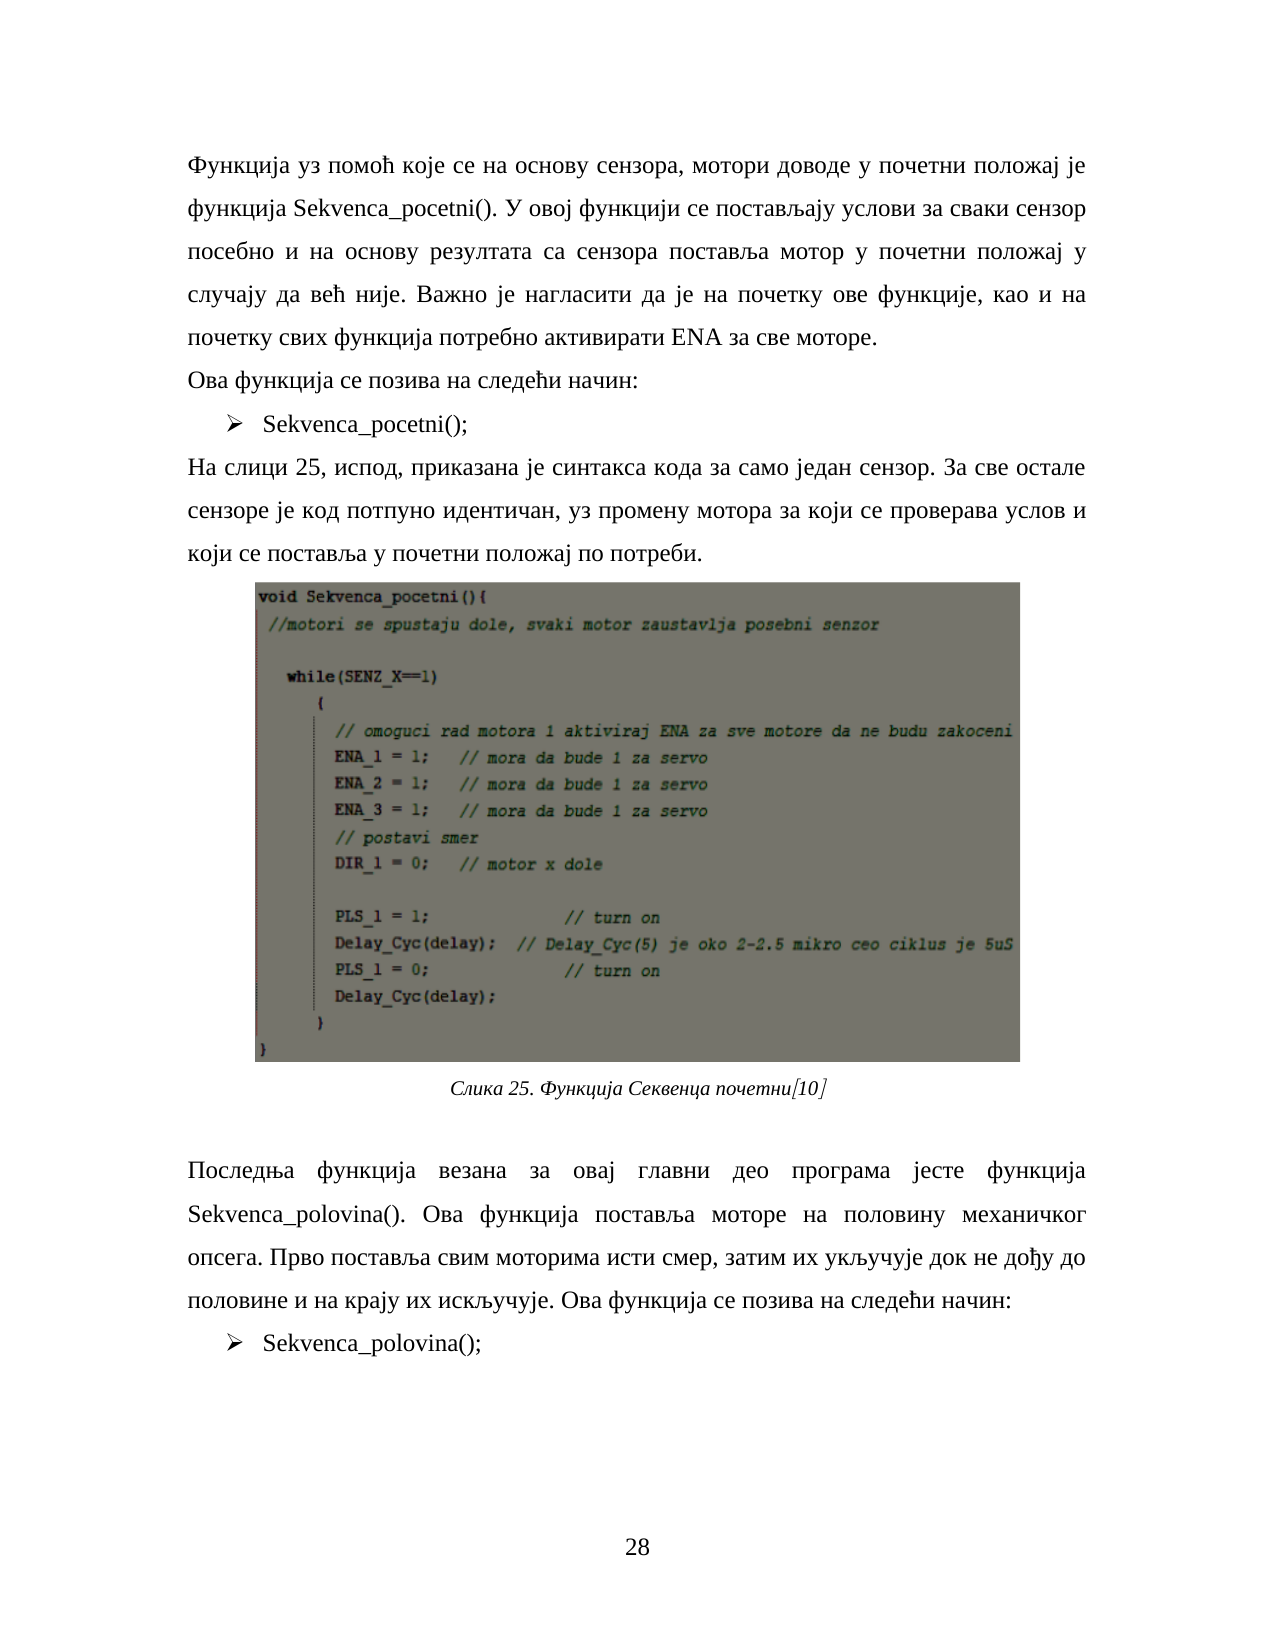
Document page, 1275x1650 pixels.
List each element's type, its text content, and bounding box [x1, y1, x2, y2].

list Sekvenca_pocetni(); [225, 409, 1087, 437]
text На слици 25, испод, приказана је синтакса кода за само један сензор. За све остале сензоре је код потпуно идентичан, уз промену мотора за који се проверава услов и који се поставља у почетни положај по потреби. [187, 452, 1087, 567]
text Функција уз помоћ које се на основу сензора, мотори доводе у почетни положај је функција Sekvenca_pocetni(). У овој функцији се постављају услови за сваки сензор посебно и на основу резултата са сензора поставља мотор у почетни положај у случају да већ није. Важно је нагласити да је на почетку ове функције, као и на почетку свих функција потребно активирати ENA за све моторе. [187, 150, 1087, 351]
picture [255, 581, 1021, 1062]
text Слика 25. Функција Секвенца почетни10 [187, 1076, 1087, 1100]
text Последња функција везана за овај главни део програма јесте функција Sekvenca_polovina(). Ова функција поставља моторе на половину механичког опсега. Прво поставља свим моторима исти смер, затим их укључује док не дођу до половине и на крају их искључује. Ова функција се позива на следећи начин: [187, 1156, 1087, 1314]
text Ова функција се позива на следећи начин: [187, 366, 1087, 394]
list Sekvenca_polovina(); [225, 1328, 1087, 1357]
